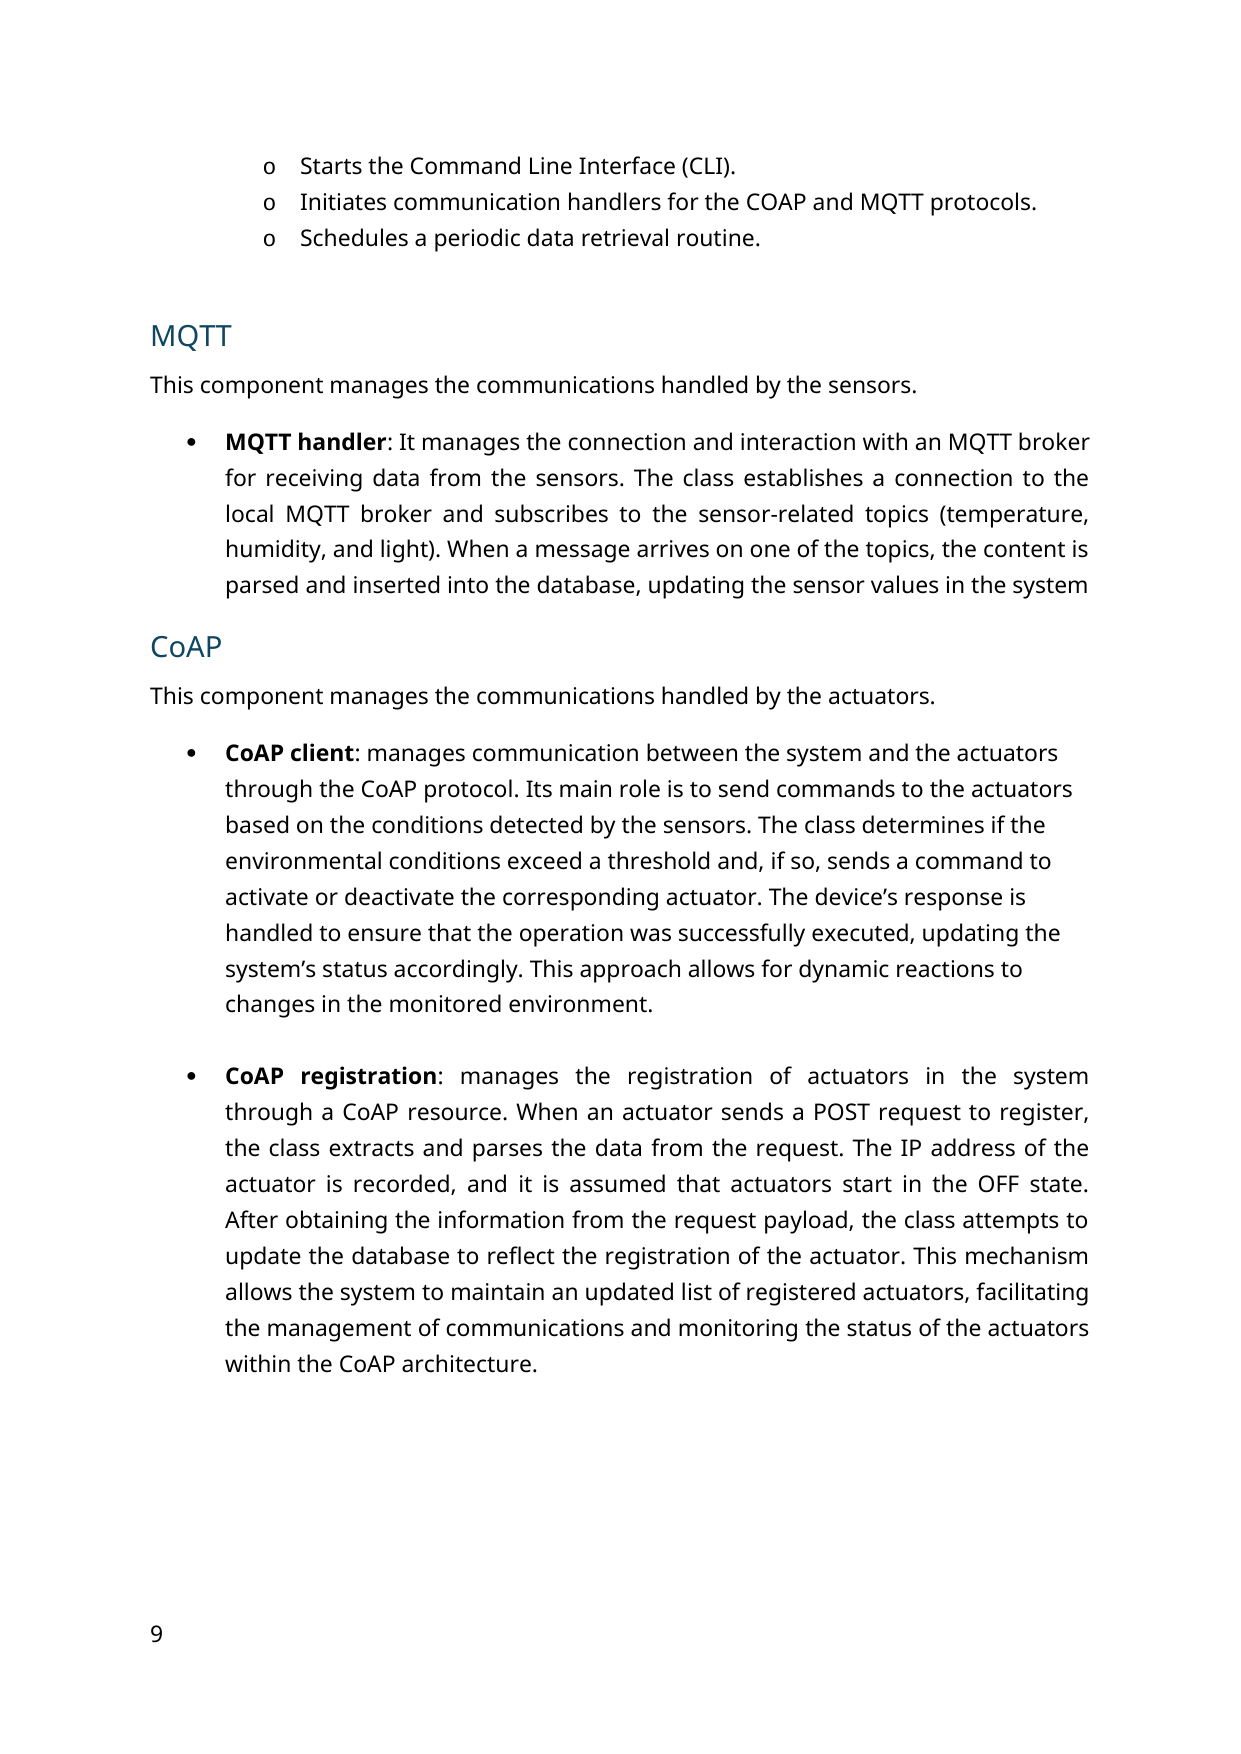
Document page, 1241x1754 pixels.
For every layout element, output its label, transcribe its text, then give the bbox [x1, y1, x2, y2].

list MQTT handler: It manages the connection and interaction with an MQTT broker for receiving data from the sensors. The class establishes a connection to the local MQTT broker and subscribes to the sensor-related topics (temperature, humidity, and light). When a message arrives on one of the topics, the content is parsed and inserted into the database, updating the sensor values in the system [187, 426, 1090, 601]
subtitle MQTT [150, 315, 1090, 354]
text This component manages the communications handled by the actuators. [150, 680, 1090, 711]
text This component manages the communications handled by the sensors. [150, 369, 1090, 400]
list CoAP client: manages communication between the system and the actuators through the CoAP protocol. Its main role is to send commands to the actuators based on the conditions detected by the sensors. The class determines if the environmental conditions exceed a threshold and, if so, sends a command to activate or deactivate the corresponding actuator. The device’s response is handled to ensure that the operation was successfully executed, updating the system’s status accordingly. This approach allows for dynamic reactions to changes in the monitored environment. [187, 737, 1090, 1020]
list Initiates communication handlers for the COAP and MQTT protocols. [262, 186, 1090, 217]
list CoAP registration: manages the registration of actuators in the system through a CoAP resource. When an actuator sends a POST request to register, the class extracts and parses the data from the request. The IP address of the actuator is recorded, and it is assumed that actuators start in the OFF state. After obtaining the information from the request payload, the class attempts to update the database to reflect the registration of the actuator. This mechanism allows the system to maintain an updated list of registered actuators, facilitating the management of communications and monitoring the status of the actuators within the CoAP architecture. [187, 1060, 1090, 1379]
subtitle CoAP [150, 626, 1090, 666]
list Schedules a periodic data retrieval routine. [262, 222, 1090, 253]
list Starts the Command Line Interface (CLI). [262, 150, 1090, 181]
